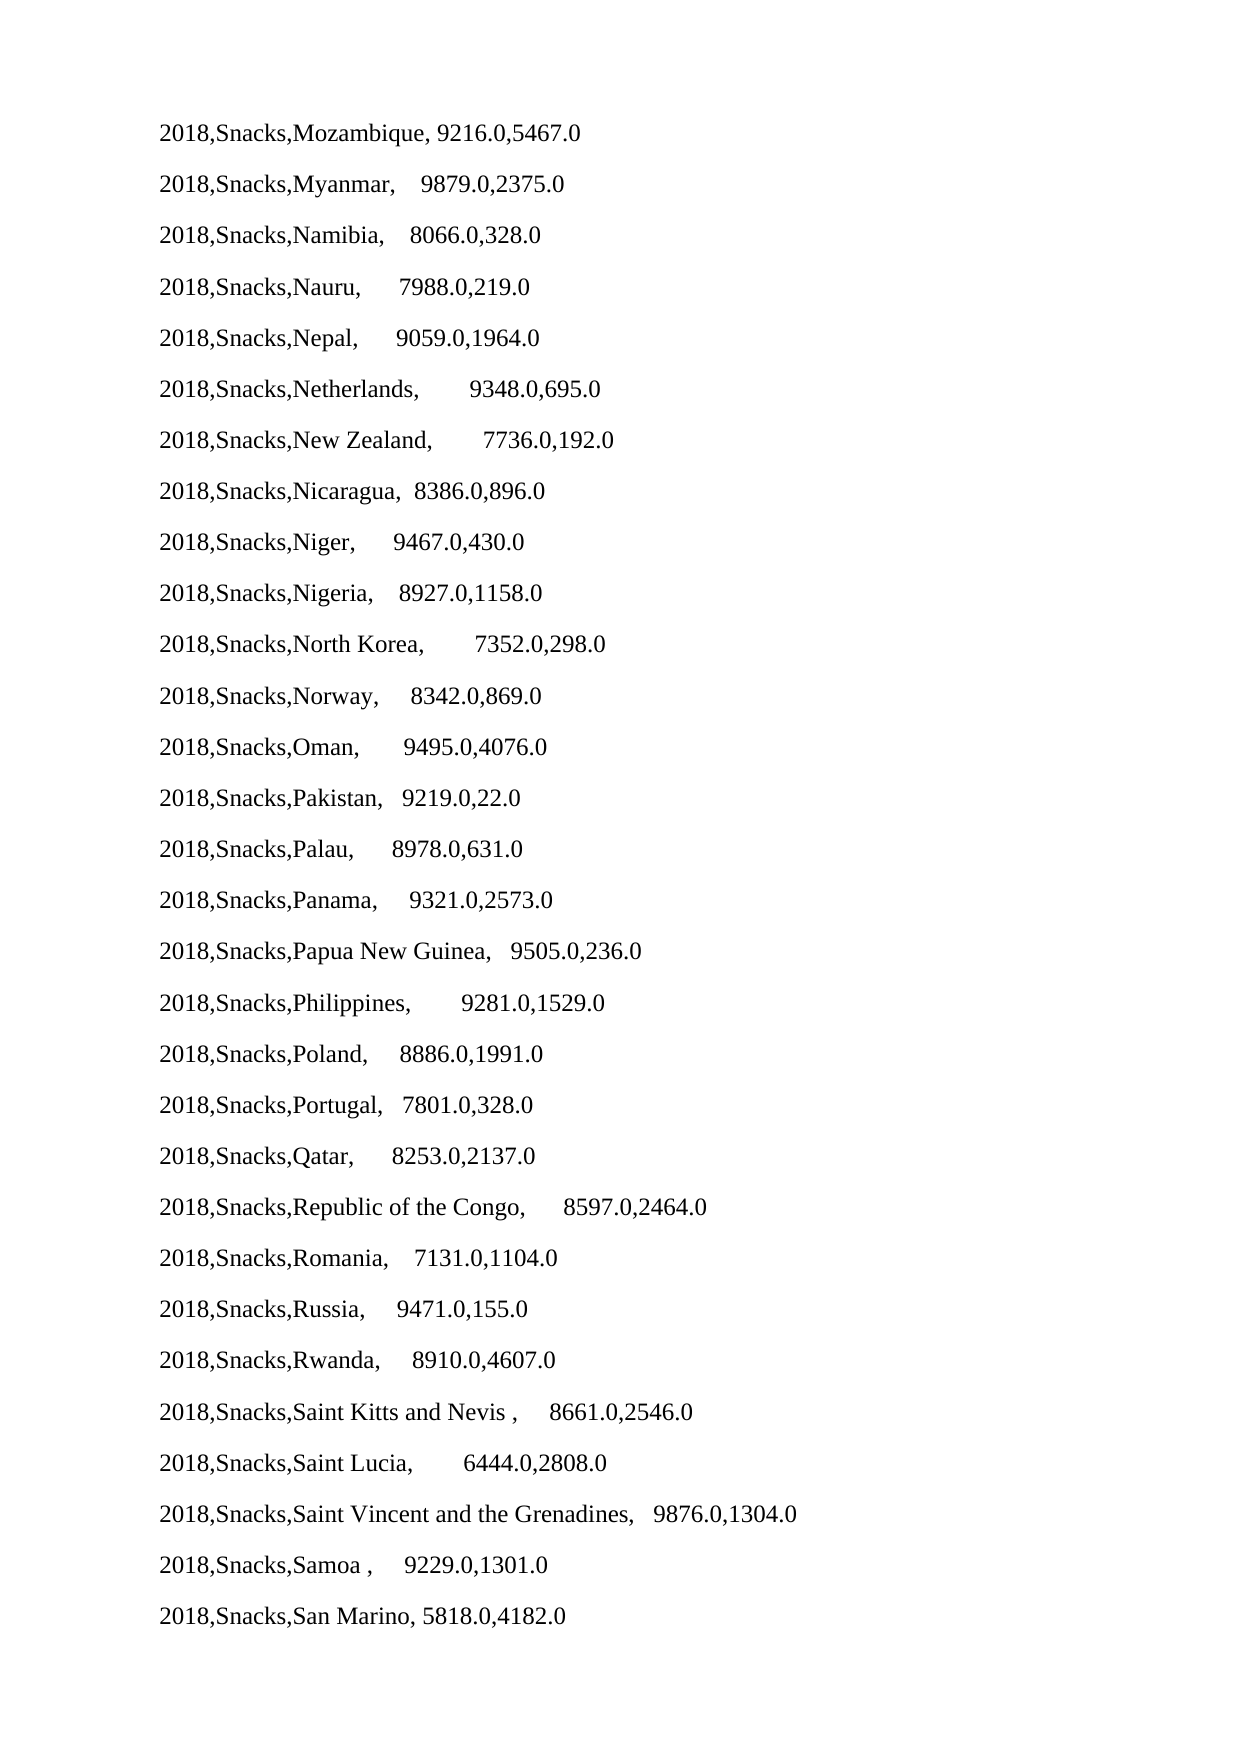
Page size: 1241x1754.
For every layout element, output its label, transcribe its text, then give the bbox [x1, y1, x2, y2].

text 2018,Snacks,North Korea, 7352.0,298.0 [159, 629, 1122, 658]
text 2018,Snacks,Palau, 8978.0,631.0 [159, 834, 1122, 863]
text 2018,Snacks,Papua New Guinea, 9505.0,236.0 [159, 936, 1122, 965]
text 2018,Snacks,Saint Kitts and Nevis , 8661.0,2546.0 [159, 1397, 1122, 1426]
text 2018,Snacks,Niger, 9467.0,430.0 [159, 527, 1122, 556]
text 2018,Snacks,Samoa , 9229.0,1301.0 [159, 1550, 1122, 1579]
text 2018,Snacks,Nauru, 7988.0,219.0 [159, 272, 1122, 300]
text 2018,Snacks,Oman, 9495.0,4076.0 [159, 732, 1122, 761]
text 2018,Snacks,San Marino, 5818.0,4182.0 [159, 1601, 1122, 1630]
text 2018,Snacks,Philippines, 9281.0,1529.0 [159, 988, 1122, 1016]
text 2018,Snacks,Netherlands, 9348.0,695.0 [159, 374, 1122, 403]
text 2018,Snacks,Norway, 8342.0,869.0 [159, 681, 1122, 709]
text 2018,Snacks,Portugal, 7801.0,328.0 [159, 1090, 1122, 1119]
text 2018,Snacks,Nicaragua, 8386.0,896.0 [159, 476, 1122, 505]
text 2018,Snacks,Republic of the Congo, 8597.0,2464.0 [159, 1192, 1122, 1221]
text 2018,Snacks,Poland, 8886.0,1991.0 [159, 1039, 1122, 1067]
text 2018,Snacks,Saint Vincent and the Grenadines, 9876.0,1304.0 [159, 1499, 1122, 1528]
text 2018,Snacks,Russia, 9471.0,155.0 [159, 1294, 1122, 1323]
text 2018,Snacks,Qatar, 8253.0,2137.0 [159, 1141, 1122, 1170]
text 2018,Snacks,Saint Lucia, 6444.0,2808.0 [159, 1448, 1122, 1477]
text 2018,Snacks,New Zealand, 7736.0,192.0 [159, 425, 1122, 454]
text 2018,Snacks,Nepal, 9059.0,1964.0 [159, 323, 1122, 351]
text 2018,Snacks,Rwanda, 8910.0,4607.0 [159, 1346, 1122, 1374]
text 2018,Snacks,Pakistan, 9219.0,22.0 [159, 783, 1122, 812]
text 2018,Snacks,Panama, 9321.0,2573.0 [159, 885, 1122, 914]
text 2018,Snacks,Nigeria, 8927.0,1158.0 [159, 578, 1122, 607]
text 2018,Snacks,Mozambique, 9216.0,5467.0 [159, 118, 1122, 147]
text 2018,Snacks,Namibia, 8066.0,328.0 [159, 220, 1122, 249]
text 2018,Snacks,Romania, 7131.0,1104.0 [159, 1243, 1122, 1272]
text 2018,Snacks,Myanmar, 9879.0,2375.0 [159, 169, 1122, 198]
